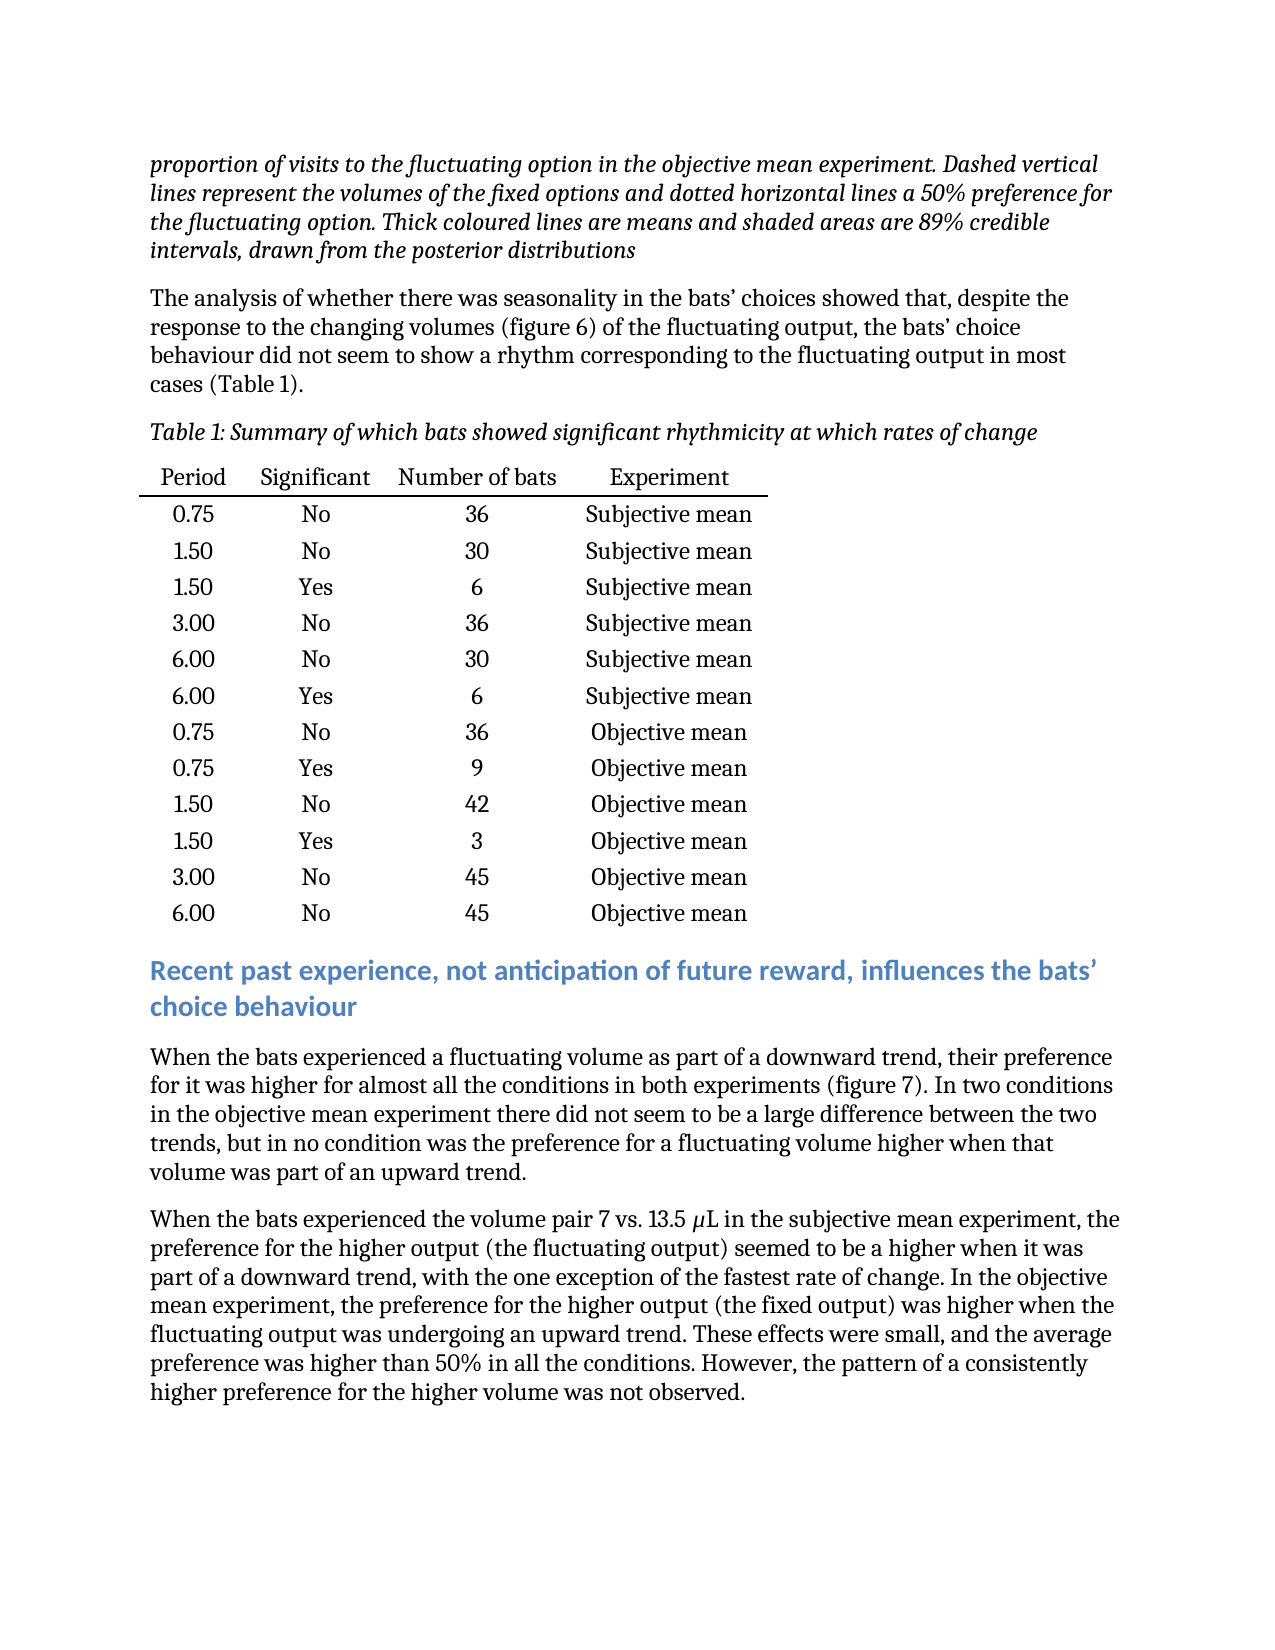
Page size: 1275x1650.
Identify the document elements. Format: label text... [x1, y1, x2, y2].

text When the bats experienced the volume pair 7 vs. 13.5 L in the subjective mean experiment, the preference for the higher output (the fluctuating output) seemed to be a higher when it was part of a downward trend, with the one exception of the fastest rate of change. In the objective mean experiment, the preference for the higher output (the fixed output) was higher when the fluctuating output was undergoing an upward trend. These effects were small, and the average preference was higher than 50% in all the conditions. However, the pattern of a consistently higher preference for the higher volume was not observed. [150, 1205, 1125, 1406]
text Table 1: Summary of which bats showed significant rhythmicity at which rates of change [150, 417, 1125, 446]
table_header Number of bats [383, 459, 571, 495]
table_cell 3 [383, 823, 571, 859]
table_cell No [248, 859, 383, 895]
table_cell 45 [383, 895, 571, 932]
table_cell No [248, 605, 383, 642]
table_cell 30 [383, 642, 571, 678]
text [150, 150, 1125, 265]
table_cell 6.00 [139, 678, 248, 714]
table_cell 6.00 [139, 895, 248, 932]
table_cell No [248, 714, 383, 750]
table_cell 1.50 [139, 787, 248, 823]
subtitle Recent past experience, not anticipation of future reward, influences the bats’ choice behaviour [150, 952, 1125, 1024]
text The analysis of whether there was seasonality in the bats’ choices showed that, despite the response to the changing volumes (figure 6) of the fluctuating output, the bats’ choice behaviour did not seem to show a rhythm corresponding to the fluctuating output in most cases (Table 1). [150, 284, 1125, 399]
table_cell Objective mean [571, 895, 768, 932]
table_cell Yes [248, 678, 383, 714]
table_header Significant [248, 459, 383, 495]
table_cell 42 [383, 787, 571, 823]
table_cell 6 [383, 678, 571, 714]
table_cell 0.75 [139, 497, 248, 533]
table_cell 6 [383, 569, 571, 605]
table_cell No [248, 787, 383, 823]
table_cell Subjective mean [571, 678, 768, 714]
table_cell Objective mean [571, 714, 768, 750]
table_cell 0.75 [139, 714, 248, 750]
table_cell Subjective mean [571, 605, 768, 642]
table_cell 6.00 [139, 642, 248, 678]
table_cell 1.50 [139, 533, 248, 569]
table_cell 36 [383, 497, 571, 533]
table_cell 1.50 [139, 569, 248, 605]
table_cell 1.50 [139, 823, 248, 859]
table_cell 36 [383, 605, 571, 642]
table_cell No [248, 642, 383, 678]
table_cell 0.75 [139, 750, 248, 787]
table_cell Objective mean [571, 750, 768, 787]
table_cell Objective mean [571, 823, 768, 859]
table_cell 9 [383, 750, 571, 787]
table_cell Subjective mean [571, 642, 768, 678]
table_header Experiment [571, 459, 768, 495]
table_cell Subjective mean [571, 533, 768, 569]
table_cell No [248, 497, 383, 533]
table_cell 36 [383, 714, 571, 750]
table_header Period [139, 459, 248, 495]
table_cell Subjective mean [571, 497, 768, 533]
table_cell Yes [248, 750, 383, 787]
table_cell Subjective mean [571, 569, 768, 605]
table_cell 3.00 [139, 605, 248, 642]
table_cell 3.00 [139, 859, 248, 895]
table_cell No [248, 895, 383, 932]
table_cell No [248, 533, 383, 569]
table_cell Objective mean [571, 859, 768, 895]
table_cell Yes [248, 569, 383, 605]
table_cell 45 [383, 859, 571, 895]
table_cell Yes [248, 823, 383, 859]
table_cell Objective mean [571, 787, 768, 823]
table_cell 30 [383, 533, 571, 569]
text When the bats experienced a fluctuating volume as part of a downward trend, their preference for it was higher for almost all the conditions in both experiments (figure 7). In two conditions in the objective mean experiment there did not seem to be a large difference between the two trends, but in no condition was the preference for a fluctuating volume higher when that volume was part of an upward trend. [150, 1042, 1125, 1186]
